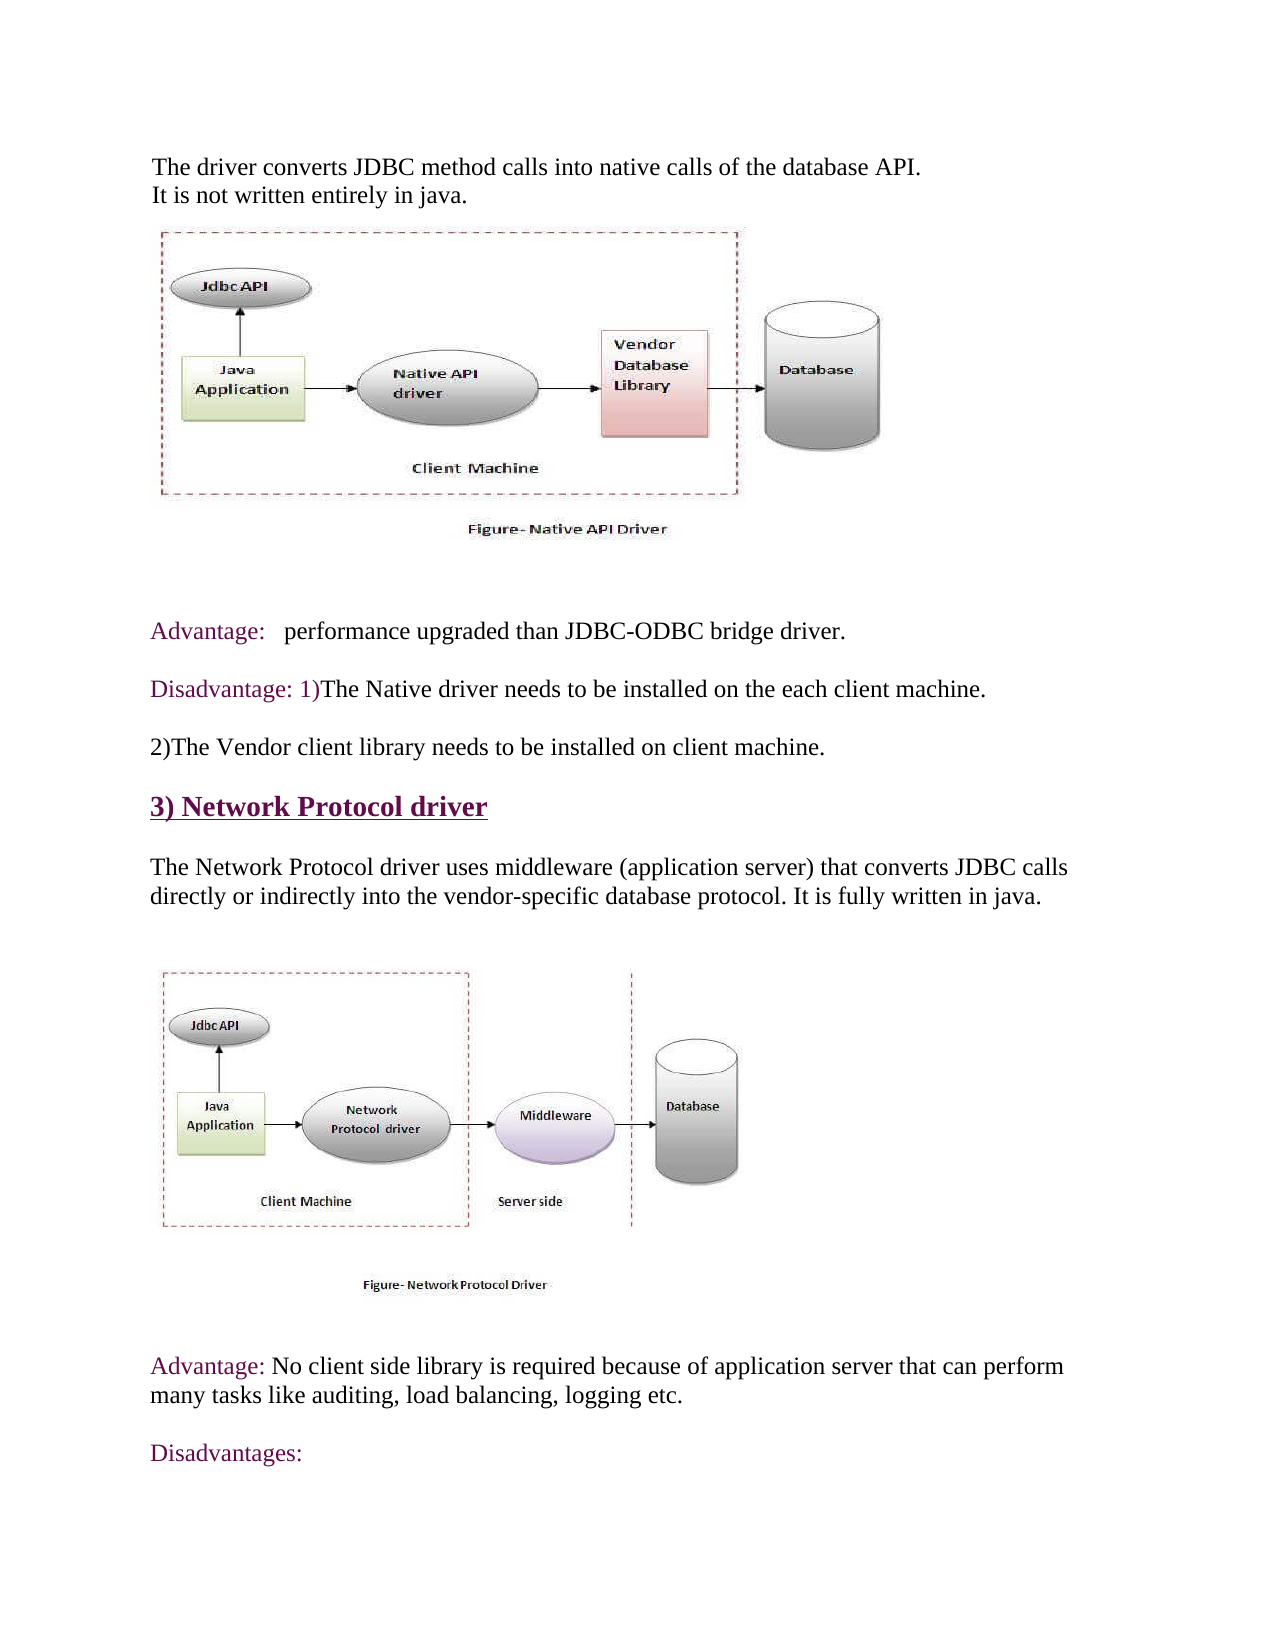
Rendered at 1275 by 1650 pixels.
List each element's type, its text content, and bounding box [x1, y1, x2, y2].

text Disadvantage: 1)The Native driver needs to be installed on the each client machine. [150, 674, 1125, 702]
text 2)The Vendor client library needs to be installed on client machine. [150, 732, 1125, 760]
picture [150, 210, 919, 587]
picture [150, 938, 782, 1322]
text Advantage: No client side library is required because of application server that can perform many tasks like auditing, load balancing, logging etc. [150, 1351, 1125, 1409]
text The Network Protocol driver uses middleware (application server) that converts JDBC calls directly or indirectly into the vendor-specific database protocol. It is fully written in java. [150, 852, 1125, 910]
text 3) Network Protocol driver [150, 789, 1125, 823]
text Advantage: performance upgraded than JDBC-ODBC bridge driver. [150, 616, 1125, 644]
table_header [150, 150, 1275, 211]
text Disadvantages: [150, 1438, 1125, 1467]
